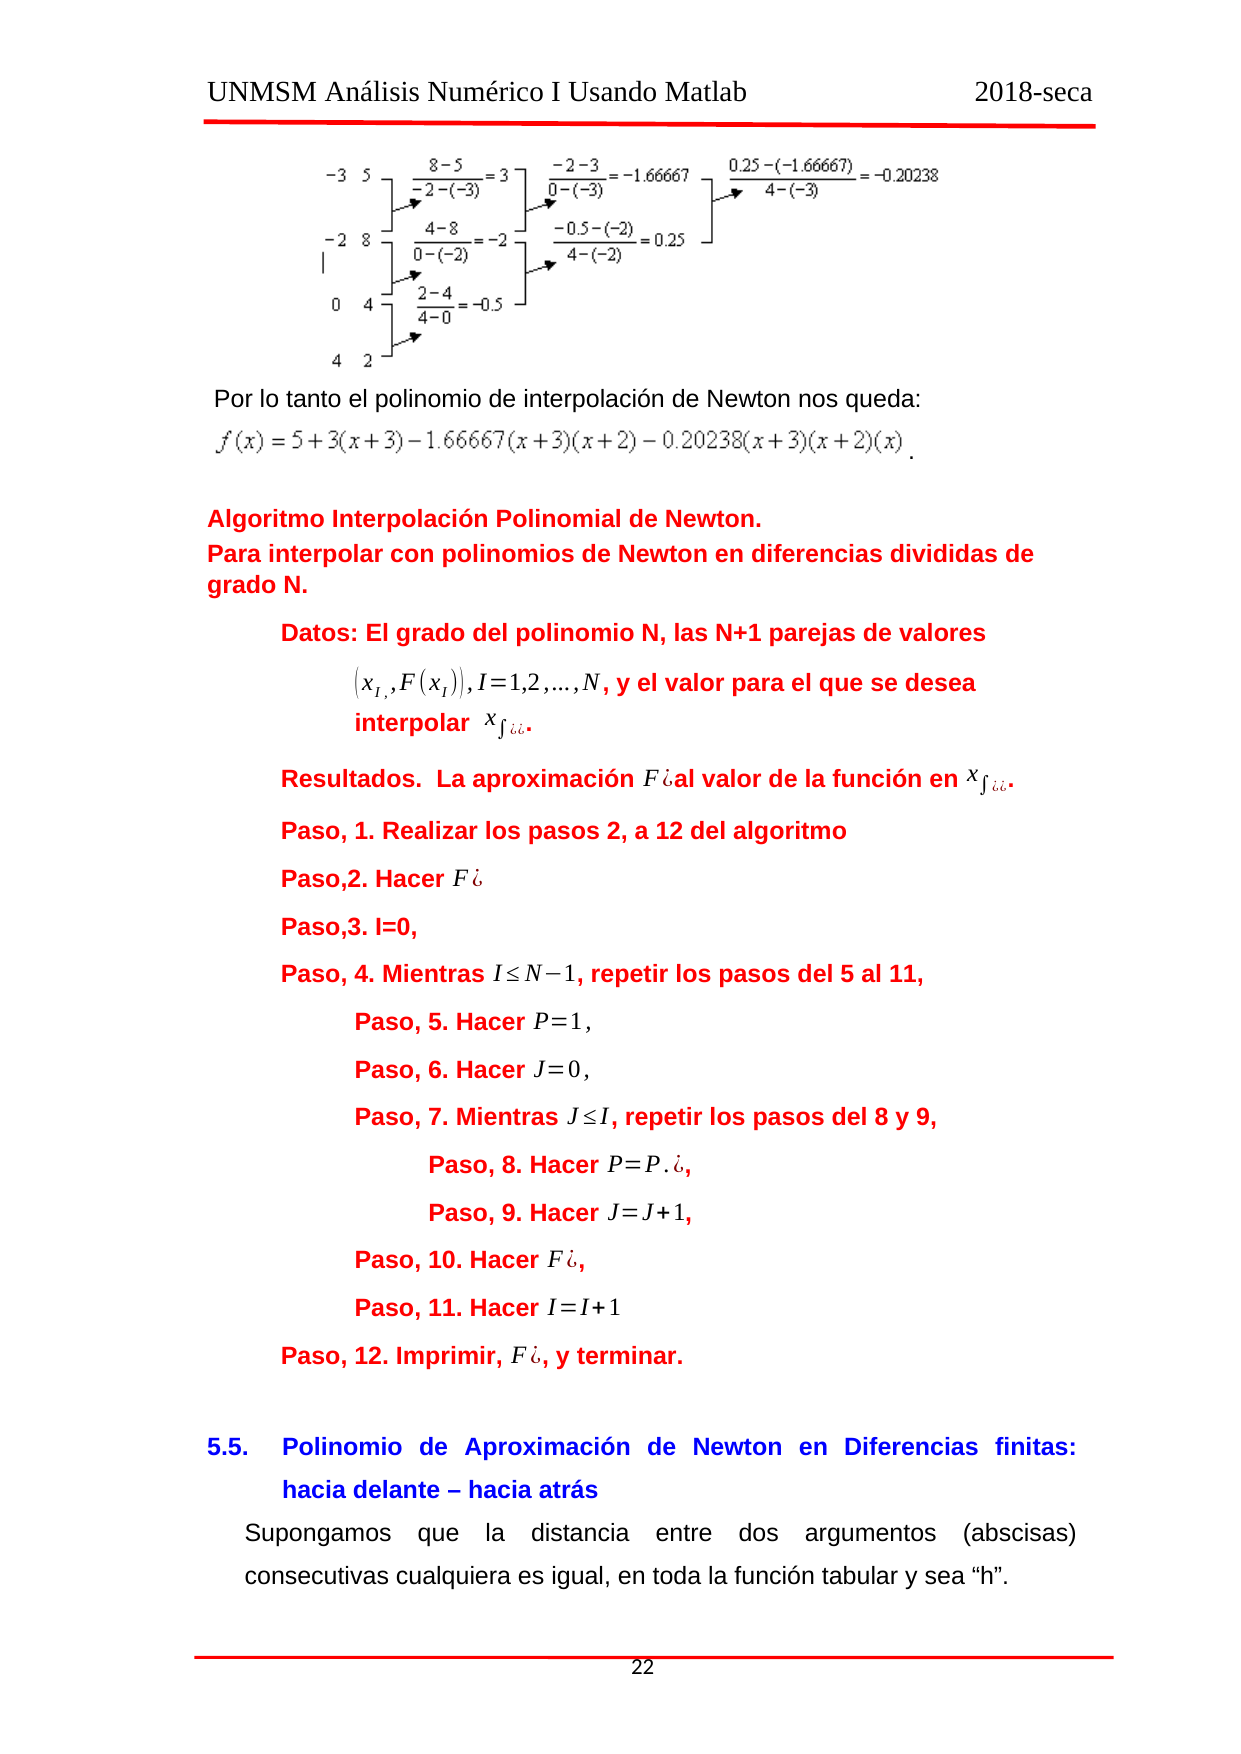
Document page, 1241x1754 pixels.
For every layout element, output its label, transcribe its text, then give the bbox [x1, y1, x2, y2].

text Paso, 10. Hacer , [207, 1245, 1078, 1274]
text Paso,2. Hacer [207, 864, 1078, 892]
text Para interpolar con polinomios de Newton en diferencias divididas de grado N. [207, 539, 1078, 599]
text Paso, 4. Mientras , repetir los pasos del 5 al 11, [207, 959, 1078, 988]
text Supongamos que la distancia entre dos argumentos (abscisas) consecutivas cualquiera es igual, en toda la función tabular y sea “h”. [244, 1518, 1078, 1590]
text Datos: El grado del polinomio N, las N+1 parejas de valores [207, 618, 1078, 647]
text Por lo tanto el polinomio de interpolación de Newton nos queda: [207, 384, 1078, 413]
text Paso, 11. Hacer [207, 1293, 1078, 1322]
text Paso,3. I=0, [207, 911, 1078, 940]
list Polinomio de Aproximación de Newton en Diferencias finitas: hacia delante – hacia atrás [207, 1432, 1078, 1503]
text Paso, 12. Imprimir, , y terminar. [207, 1341, 1078, 1369]
text Resultados. La aproximación al valor de la función en . [281, 760, 1078, 797]
text Paso, 6. Hacer [207, 1054, 1078, 1083]
text , y el valor para el que se desea interpolar . [354, 666, 1078, 741]
picture [314, 154, 941, 370]
text Paso, 5. Hacer [207, 1007, 1078, 1036]
picture [213, 427, 908, 460]
text Paso, 1. Realizar los pasos 2, a 12 del algoritmo [207, 816, 1078, 845]
text Paso, 7. Mientras , repetir los pasos del 8 y 9, [207, 1102, 1078, 1131]
text Paso, 8. Hacer , [207, 1150, 1078, 1179]
text Paso, 9. Hacer , [207, 1198, 1078, 1226]
subtitle Algoritmo Interpolación Polinomial de Newton. [207, 504, 1078, 533]
